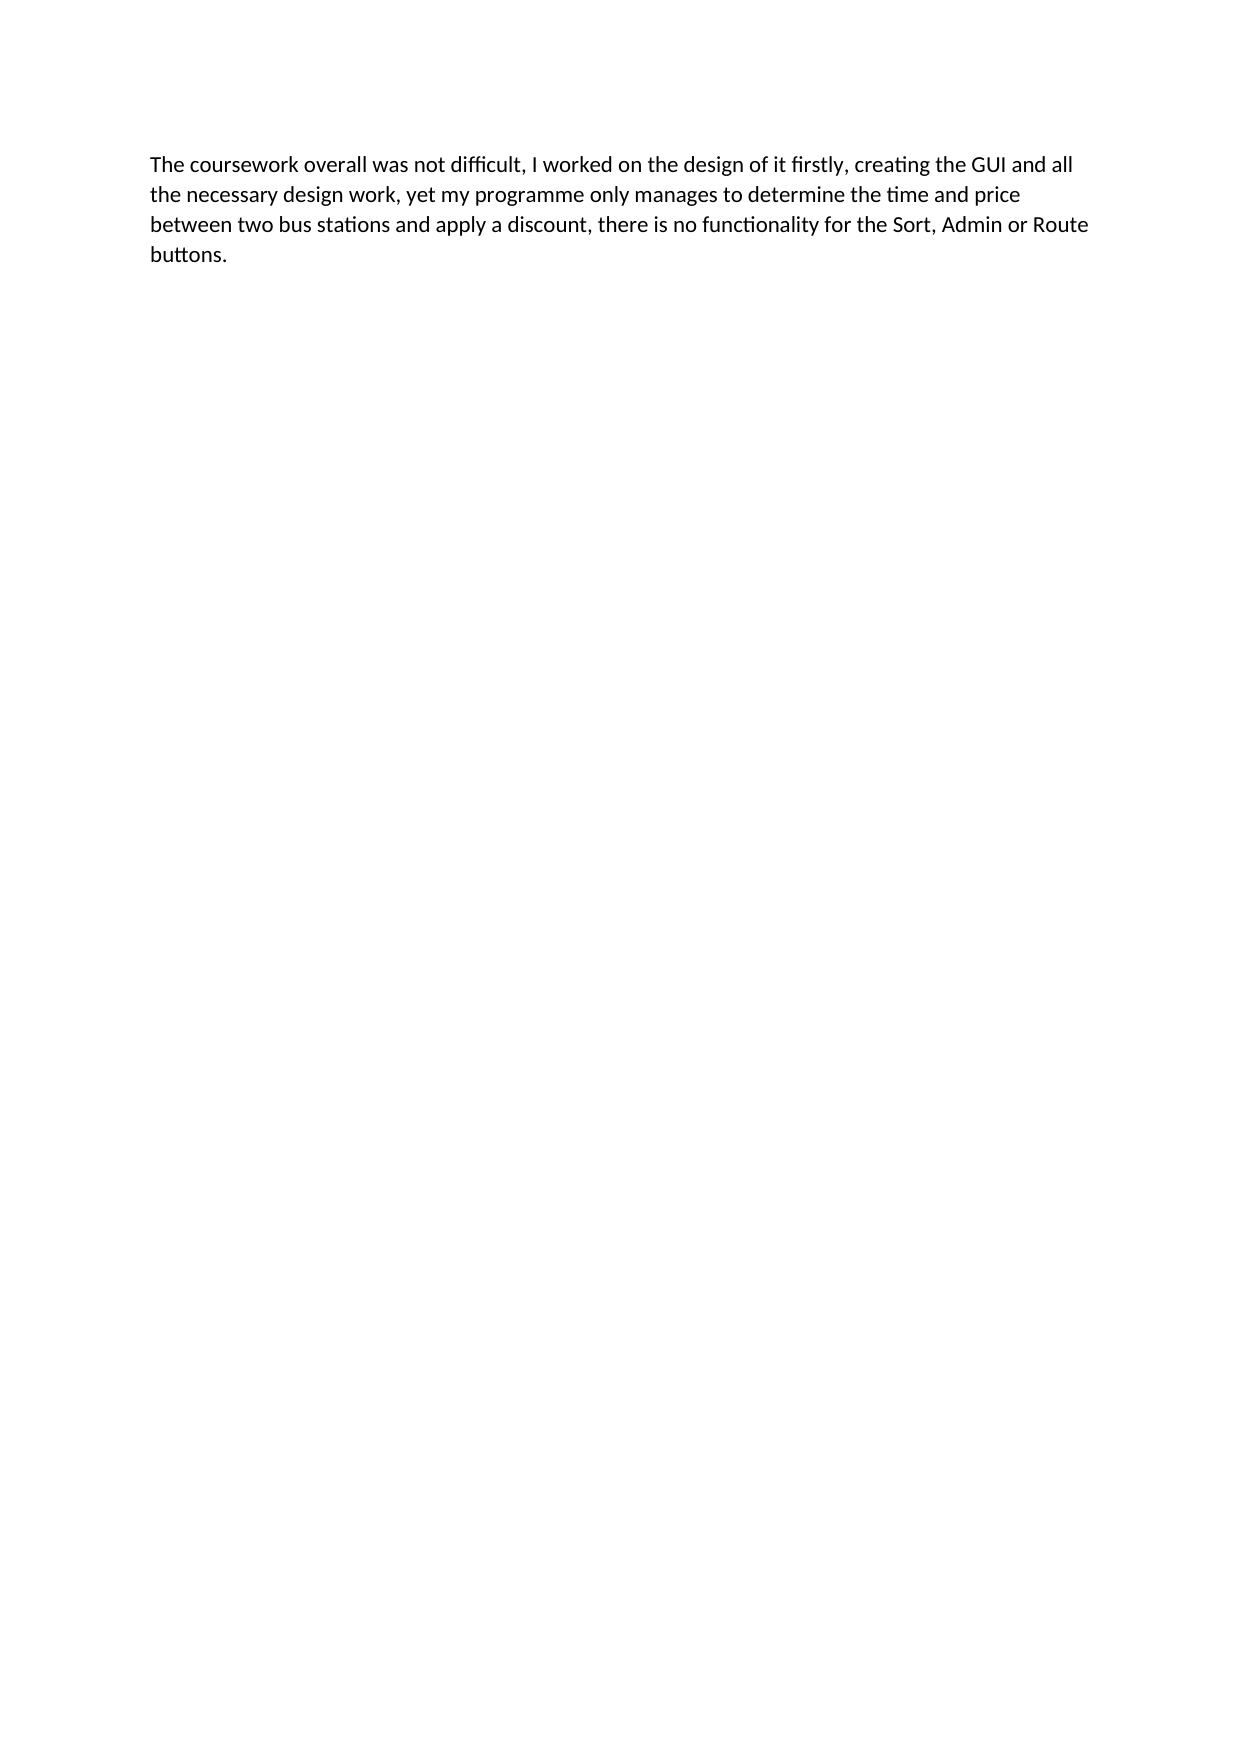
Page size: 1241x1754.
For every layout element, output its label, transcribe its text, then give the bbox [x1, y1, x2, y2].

text The coursework overall was not difficult, I worked on the design of it firstly, creating the GUI and all the necessary design work, yet my programme only manages to determine the time and price between two bus stations and apply a discount, there is no functionality for the Sort, Admin or Route buttons. [150, 150, 1090, 269]
